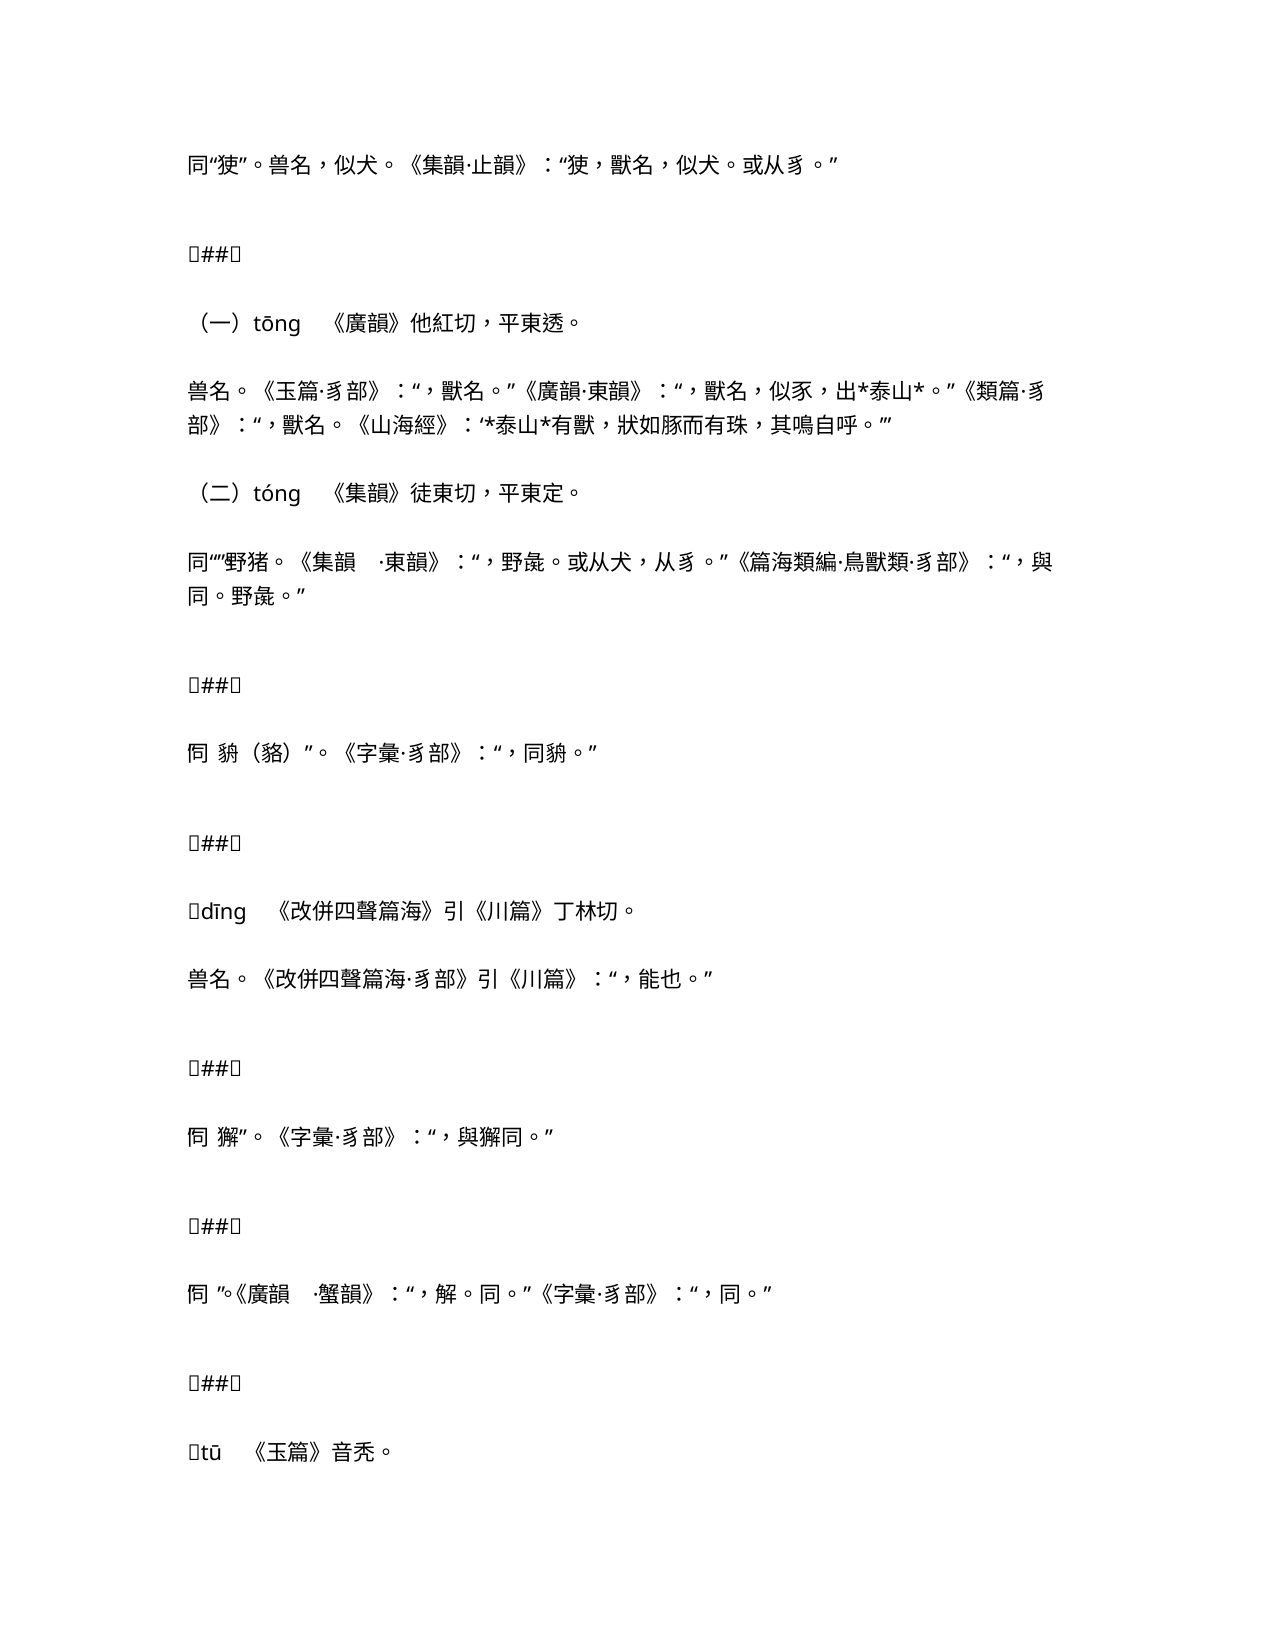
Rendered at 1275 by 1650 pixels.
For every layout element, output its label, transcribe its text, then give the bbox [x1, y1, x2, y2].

text 𧳉##𧳉 𧳉dīng 《改併四聲篇海》引《川篇》丁林切。 兽名。《改併四聲篇海·豸部》引《川篇》：“𧳉，能也。” [187, 827, 1087, 1028]
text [187, 1368, 1087, 1466]
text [187, 150, 1087, 214]
text 𧳊##𧳊 𧳊同“獬”。《字彙·豸部》：“𧳊，與獬同。” [187, 1053, 1087, 1186]
text 𧳋##𧳋 𧳋同“𢊁”。《廣韻·蟹韻》：“𢊁，解𢊁。𧳋同𢊁。”《字彙·豸部》：“𧳋，同𢊁。” [187, 1211, 1087, 1343]
text 𧳆##𧳆 𧳆（一）tōng 《廣韻》他紅切，平東透。 兽名。《玉篇·豸部》：“𧳆，獸名。”《廣韻·東韻》：“𧳆，獸名，似豕，出*泰山*。”《類篇·豸部》：“𧳆，獸名。《山海經》：‘*泰山*有獸，狀如豚而有珠，其鳴自呼。’” （二）tóng 《集韻》徒東切，平東定。 同“𧱁”。野猪。《集韻·東韻》：“𧱁，野彘。或从犬，从豸。”《篇海類編·鳥獸類·豸部》：“𧳆，與𧱁同。野彘。” [187, 239, 1087, 645]
text 𧳇##𧳇 𧳇同“貈（貉）”。《字彙·豸部》：“𧳇，同貈。” [187, 670, 1087, 802]
